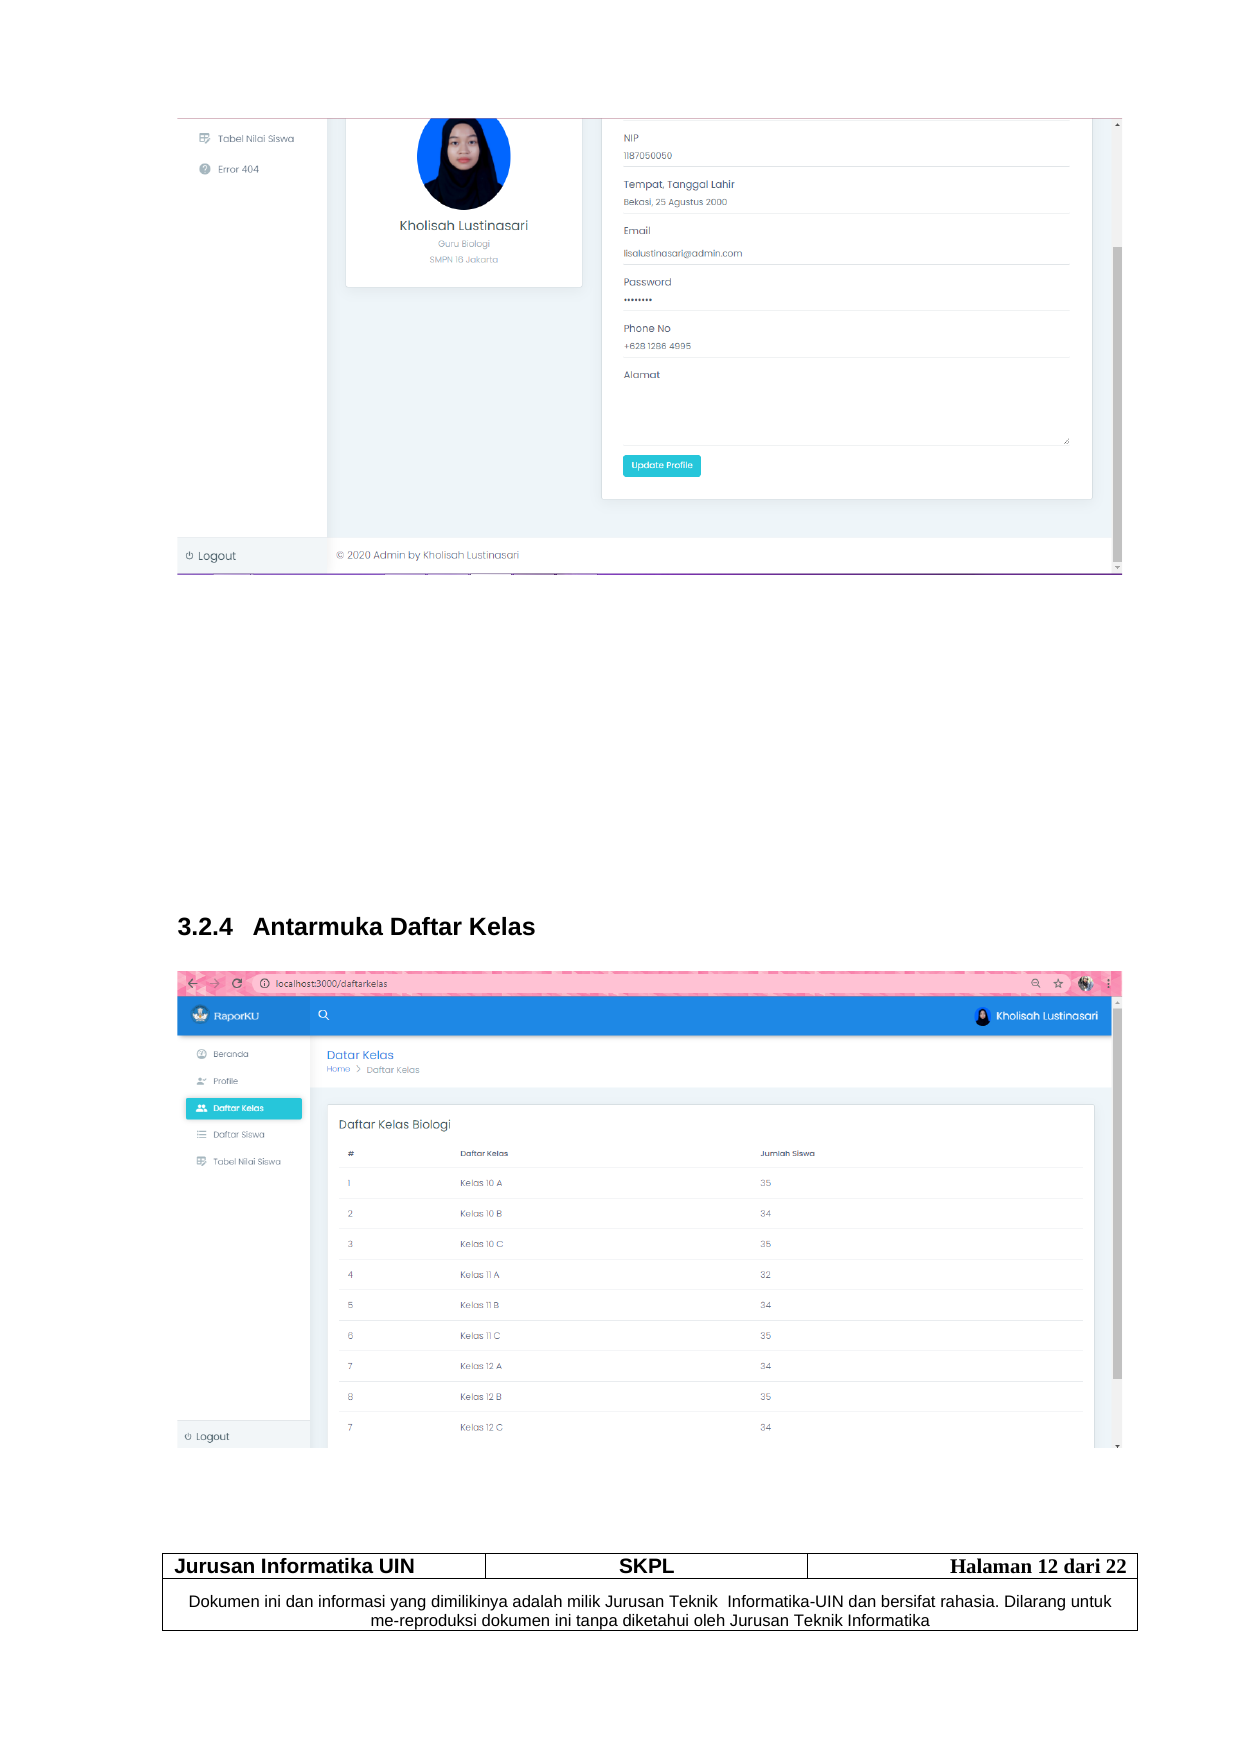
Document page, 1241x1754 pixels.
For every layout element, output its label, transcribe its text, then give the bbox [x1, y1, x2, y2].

picture [177, 971, 1123, 1448]
picture [177, 118, 1123, 575]
subtitle Antarmuka Daftar Kelas [177, 912, 1122, 941]
